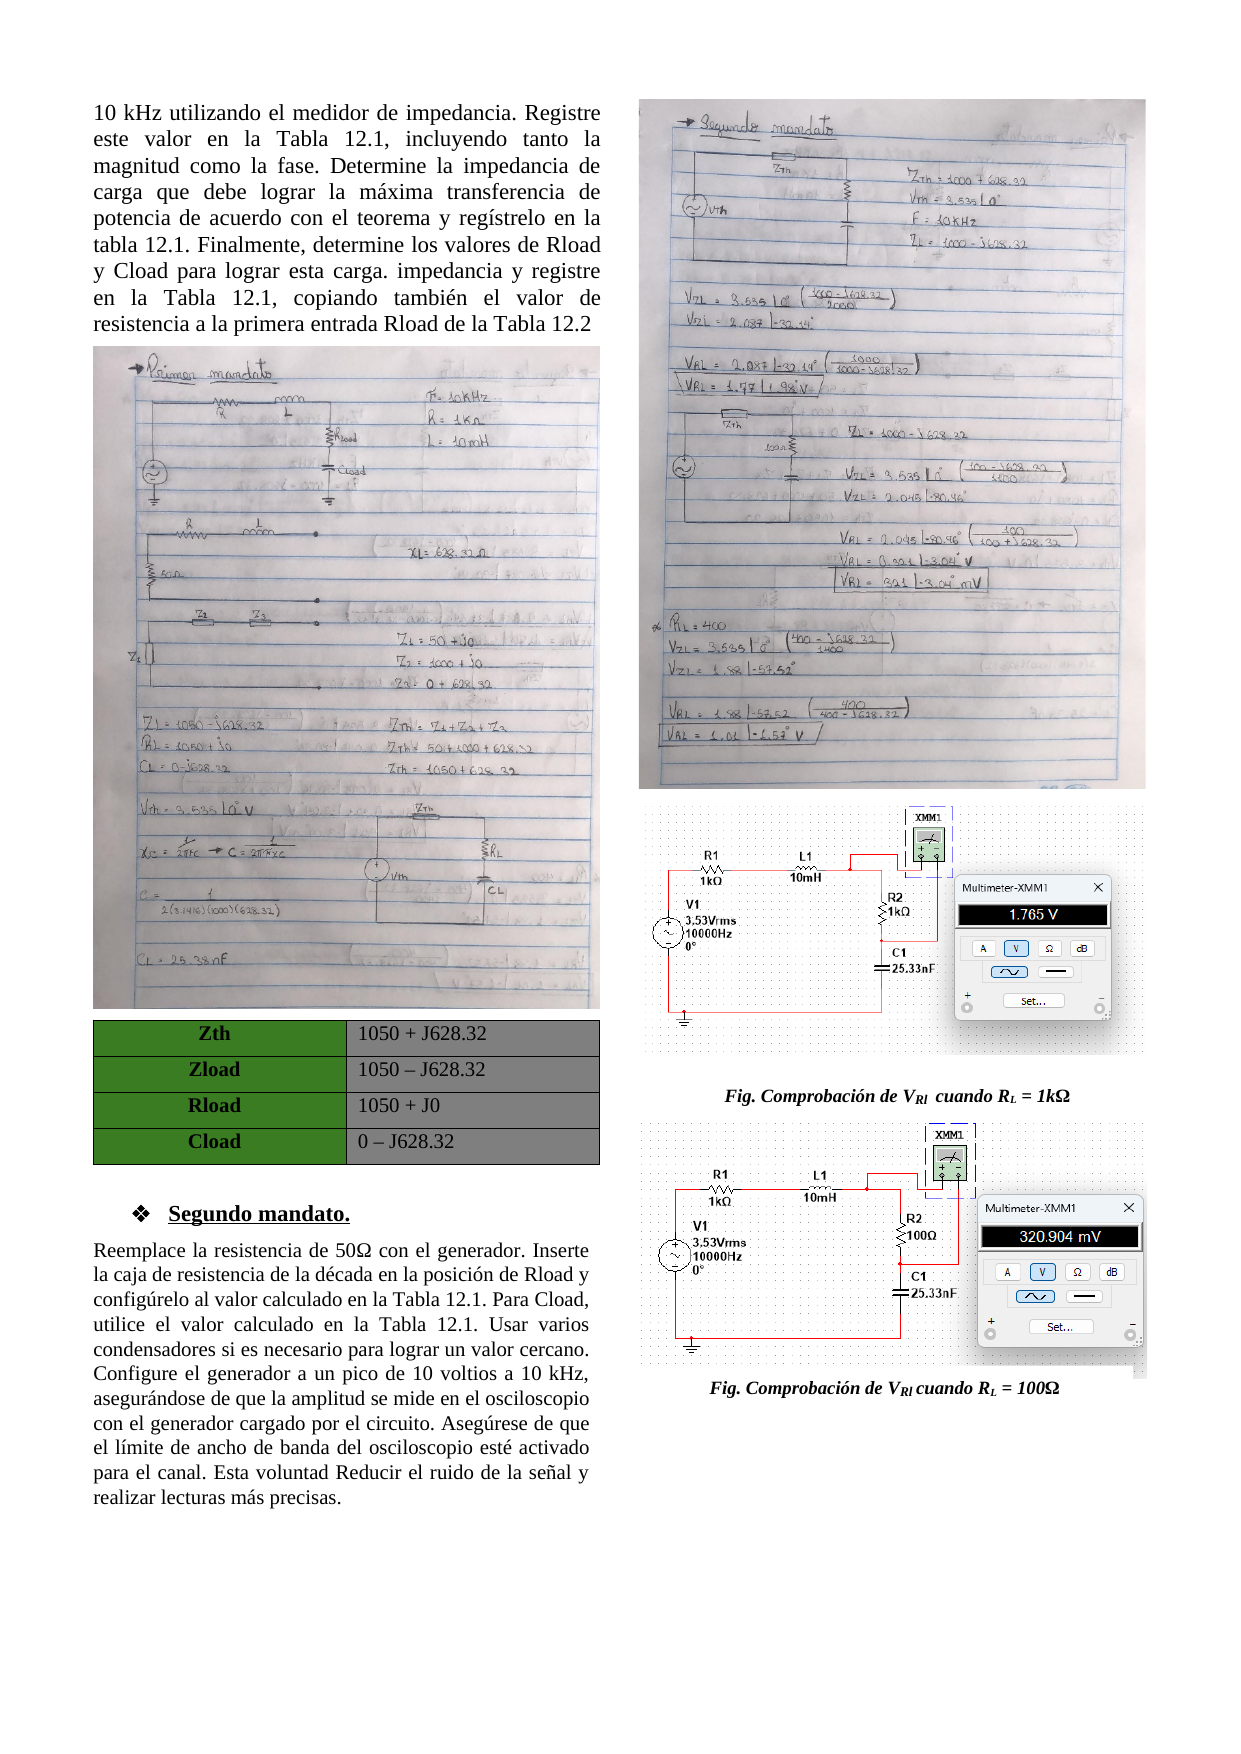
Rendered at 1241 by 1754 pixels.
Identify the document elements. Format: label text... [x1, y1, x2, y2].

table_header Zth [94, 1021, 346, 1056]
table_header 1050 + J628.32 [347, 1021, 599, 1056]
table_cell 0 – J628.32 [347, 1129, 599, 1164]
table_cell 1050 – J628.32 [347, 1057, 599, 1092]
table_cell 1050 + J0 [347, 1093, 599, 1128]
picture [93, 346, 600, 1009]
table_cell Zload [94, 1057, 346, 1092]
table_cell Cload [94, 1129, 346, 1164]
picture [638, 99, 1146, 789]
list Segundo mandato. [131, 1200, 590, 1227]
table_cell Rload [94, 1093, 346, 1128]
picture [640, 1119, 1148, 1379]
picture [638, 799, 1146, 1055]
text Reemplace la resistencia de 50Ω con el generador. Inserte la caja de resistencia de la década en la posición de Rload y configúrelo al valor calculado en la Tabla 12.1. Para Cload, utilice el valor calculado en la Tabla 12.1. Usar varios condensadores si es necesario para lograr un valor cercano. Configure el generador a un pico de 10 voltios a 10 kHz, asegurándose de que la amplitud se mide en el osciloscopio con el generador cargado por el circuito. Asegúrese de que el límite de ancho de banda del osciloscopio esté activado para el canal. Esta voluntad Reducir el ruido de la señal y realizar lecturas más precisas. [93, 1238, 590, 1509]
